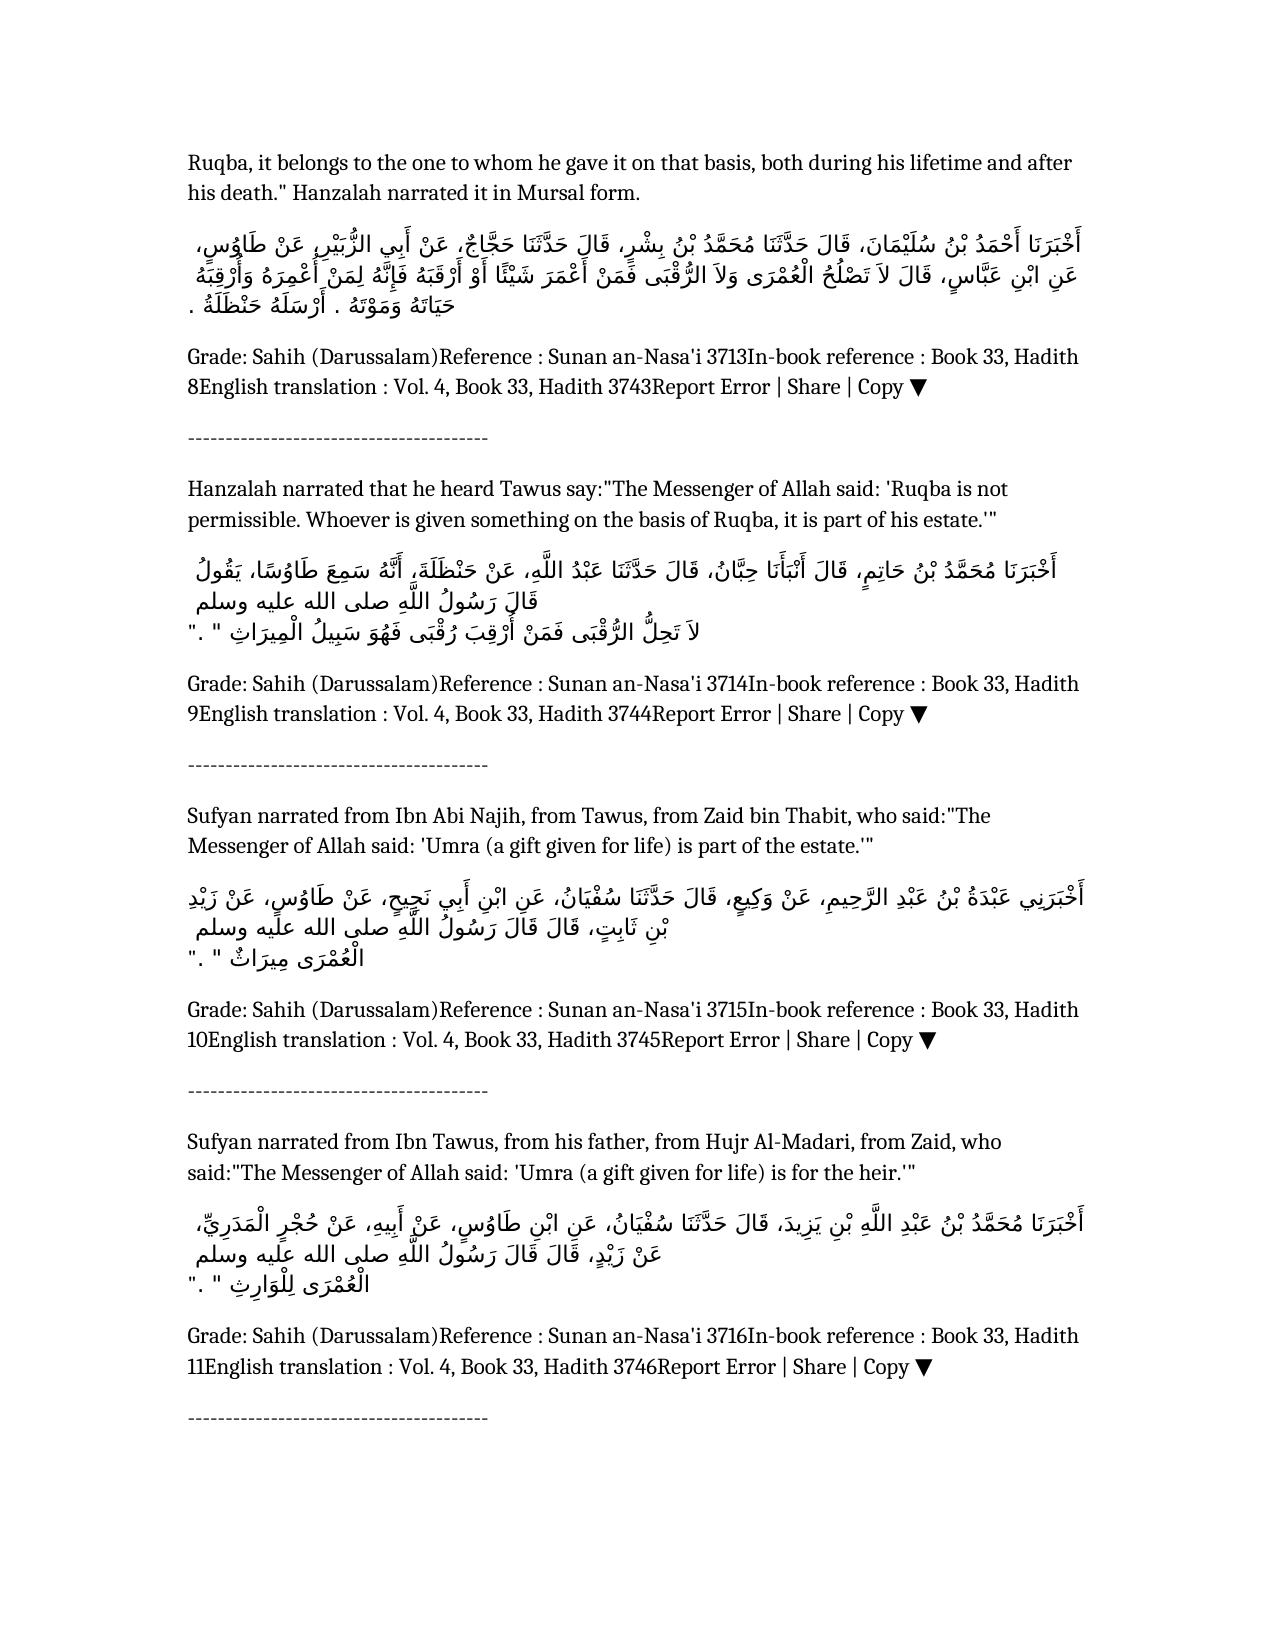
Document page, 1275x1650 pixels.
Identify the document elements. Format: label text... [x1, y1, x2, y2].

text Grade: Sahih (Darussalam)Reference : Sunan an-Nasa'i 3715In-book reference : Book 33, Hadith 10English translation : Vol. 4, Book 33, Hadith 3745Report Error | Share | Copy ▼ [187, 997, 1087, 1053]
text أَخْبَرَنَا أَحْمَدُ بْنُ سُلَيْمَانَ، قَالَ حَدَّثَنَا مُحَمَّدُ بْنُ بِشْرٍ، قَالَ حَدَّثَنَا حَجَّاجٌ، عَنْ أَبِي الزُّبَيْرِ، عَنْ طَاوُسٍ، عَنِ ابْنِ عَبَّاسٍ، قَالَ لاَ تَصْلُحُ الْعُمْرَى وَلاَ الرُّقْبَى فَمَنْ أَعْمَرَ شَيْئًا أَوْ أَرْقَبَهُ فَإِنَّهُ لِمَنْ أُعْمِرَهُ وَأُرْقِبَهُ حَيَاتَهُ وَمَوْتَهُ ‏.‏ أَرْسَلَهُ حَنْظَلَةُ ‏.‏ [187, 231, 1087, 319]
text ---------------------------------------- [187, 425, 1087, 452]
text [187, 150, 1087, 207]
text ---------------------------------------- [187, 1404, 1087, 1431]
text Sufyan narrated from Ibn Abi Najih, from Tawus, from Zaid bin Thabit, who said:"The Messenger of Allah said: 'Umra (a gift given for life) is part of the estate.'" [187, 803, 1087, 859]
text ---------------------------------------- [187, 1078, 1087, 1104]
text Grade: Sahih (Darussalam)Reference : Sunan an-Nasa'i 3714In-book reference : Book 33, Hadith 9English translation : Vol. 4, Book 33, Hadith 3744Report Error | Share | Copy ▼ [187, 670, 1087, 727]
text Grade: Sahih (Darussalam)Reference : Sunan an-Nasa'i 3716In-book reference : Book 33, Hadith 11English translation : Vol. 4, Book 33, Hadith 3746Report Error | Share | Copy ▼ [187, 1323, 1087, 1380]
text Sufyan narrated from Ibn Tawus, from his father, from Hujr Al-Madari, from Zaid, who said:"The Messenger of Allah said: 'Umra (a gift given for life) is for the heir.'" [187, 1129, 1087, 1186]
text أَخْبَرَنِي عَبْدَةُ بْنُ عَبْدِ الرَّحِيمِ، عَنْ وَكِيعٍ، قَالَ حَدَّثَنَا سُفْيَانُ، عَنِ ابْنِ أَبِي نَجِيحٍ، عَنْ طَاوُسٍ، عَنْ زَيْدِ بْنِ ثَابِتٍ، قَالَ قَالَ رَسُولُ اللَّهِ صلى الله عليه وسلم ‏ "‏ الْعُمْرَى مِيرَاثٌ ‏"‏ ‏.‏ [187, 884, 1087, 972]
text Hanzalah narrated that he heard Tawus say:"The Messenger of Allah said: 'Ruqba is not permissible. Whoever is given something on the basis of Ruqba, it is part of his estate.'" [187, 476, 1087, 533]
text أَخْبَرَنَا مُحَمَّدُ بْنُ عَبْدِ اللَّهِ بْنِ يَزِيدَ، قَالَ حَدَّثَنَا سُفْيَانُ، عَنِ ابْنِ طَاوُسٍ، عَنْ أَبِيهِ، عَنْ حُجْرٍ الْمَدَرِيِّ، عَنْ زَيْدٍ، قَالَ قَالَ رَسُولُ اللَّهِ صلى الله عليه وسلم ‏ "‏ الْعُمْرَى لِلْوَارِثِ ‏"‏ ‏.‏ [187, 1210, 1087, 1298]
text Grade: Sahih (Darussalam)Reference : Sunan an-Nasa'i 3713In-book reference : Book 33, Hadith 8English translation : Vol. 4, Book 33, Hadith 3743Report Error | Share | Copy ▼ [187, 344, 1087, 401]
text ---------------------------------------- [187, 752, 1087, 778]
text أَخْبَرَنَا مُحَمَّدُ بْنُ حَاتِمٍ، قَالَ أَنْبَأَنَا حِبَّانُ، قَالَ حَدَّثَنَا عَبْدُ اللَّهِ، عَنْ حَنْظَلَةَ، أَنَّهُ سَمِعَ طَاوُسًا، يَقُولُ قَالَ رَسُولُ اللَّهِ صلى الله عليه وسلم ‏ "‏ لاَ تَحِلُّ الرُّقْبَى فَمَنْ أُرْقِبَ رُقْبَى فَهُوَ سَبِيلُ الْمِيرَاثِ ‏"‏ ‏.‏ [187, 557, 1087, 646]
